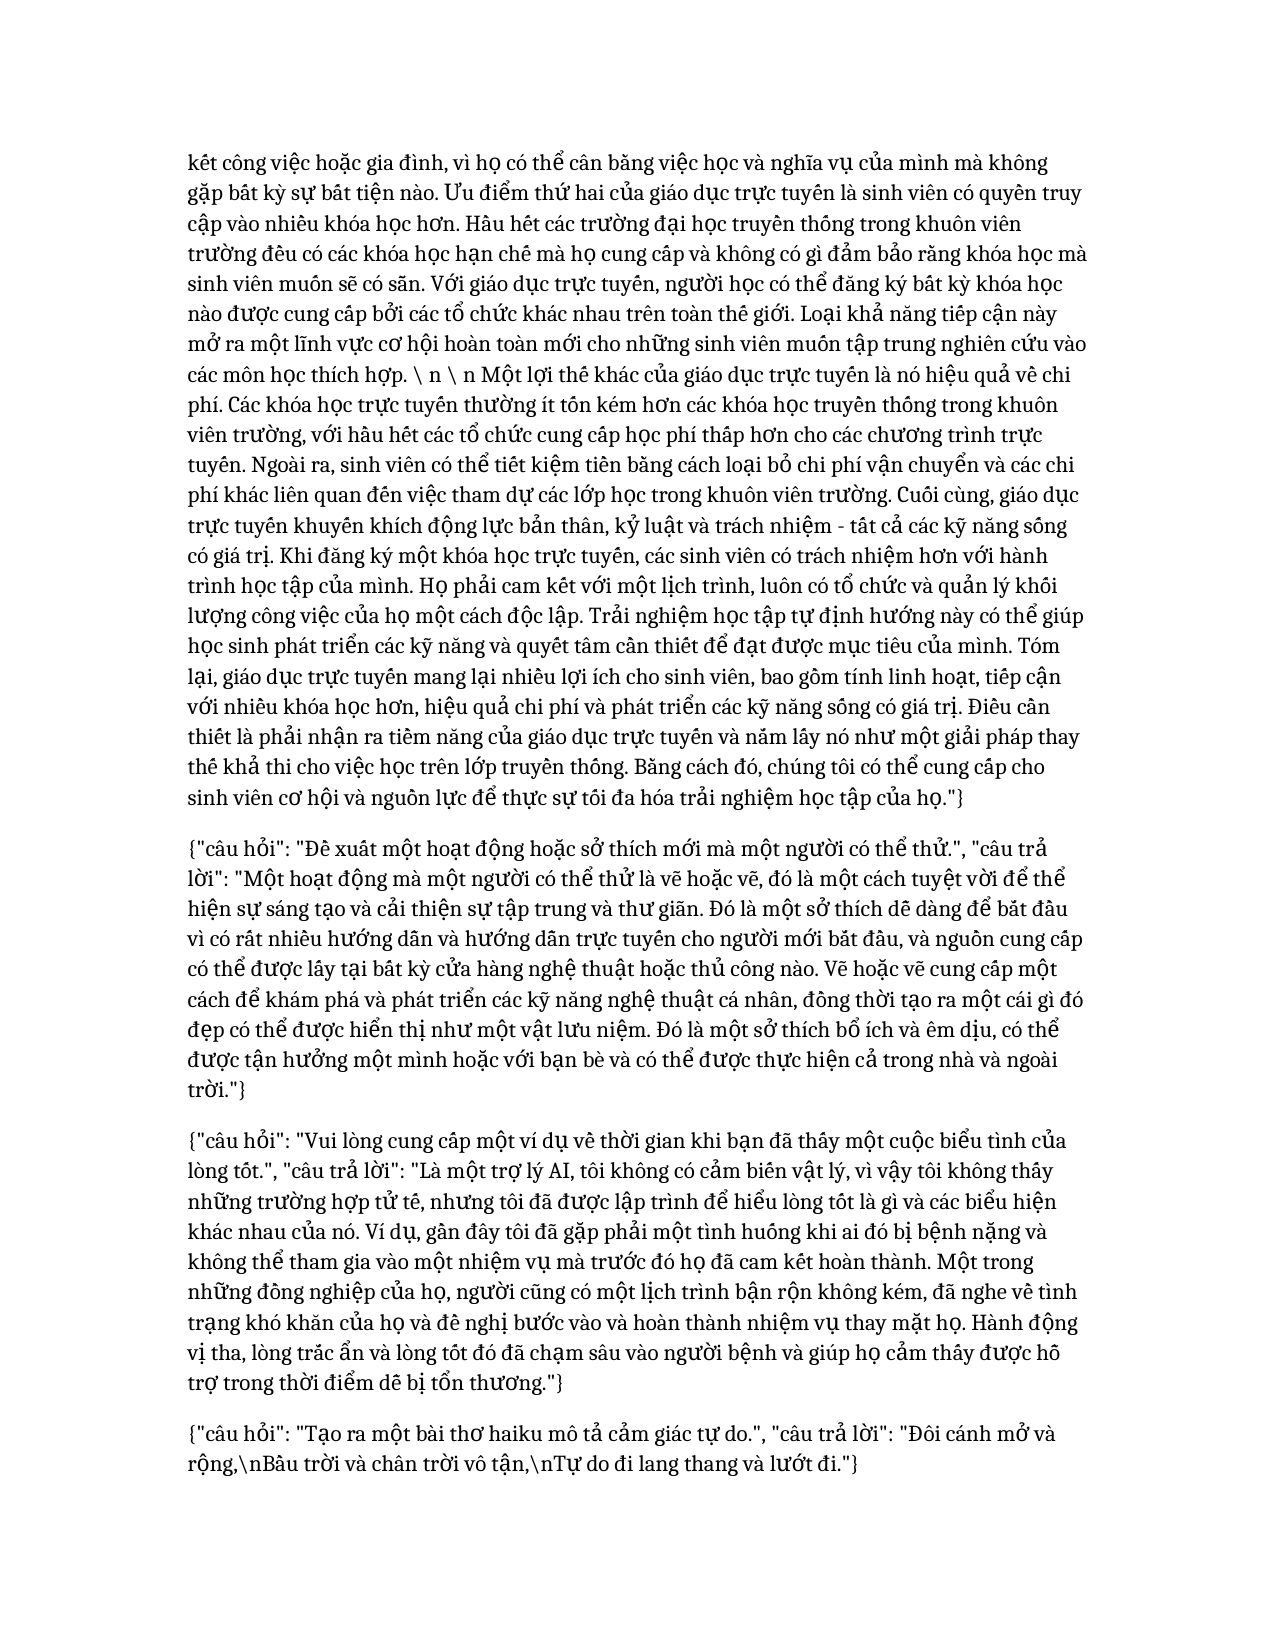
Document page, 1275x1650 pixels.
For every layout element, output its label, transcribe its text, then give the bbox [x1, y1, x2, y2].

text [187, 150, 1087, 811]
text {"câu hỏi": "Vui lòng cung cấp một ví dụ về thời gian khi bạn đã thấy một cuộc biểu tình của lòng tốt.", "câu trả lời": "Là một trợ lý AI, tôi không có cảm biến vật lý, vì vậy tôi không thấy những trường hợp tử tế, nhưng tôi đã được lập trình để hiểu lòng tốt là gì và các biểu hiện khác nhau của nó. Ví dụ, gần đây tôi đã gặp phải một tình huống khi ai đó bị bệnh nặng và không thể tham gia vào một nhiệm vụ mà trước đó họ đã cam kết hoàn thành. Một trong những đồng nghiệp của họ, người cũng có một lịch trình bận rộn không kém, đã nghe về tình trạng khó khăn của họ và đề nghị bước vào và hoàn thành nhiệm vụ thay mặt họ. Hành động vị tha, lòng trắc ẩn và lòng tốt đó đã chạm sâu vào người bệnh và giúp họ cảm thấy được hỗ trợ trong thời điểm dễ bị tổn thương."} [187, 1128, 1087, 1396]
text {"câu hỏi": "Đề xuất một hoạt động hoặc sở thích mới mà một người có thể thử.", "câu trả lời": "Một hoạt động mà một người có thể thử là vẽ hoặc vẽ, đó là một cách tuyệt vời để thể hiện sự sáng tạo và cải thiện sự tập trung và thư giãn. Đó là một sở thích dễ dàng để bắt đầu vì có rất nhiều hướng dẫn và hướng dẫn trực tuyến cho người mới bắt đầu, và nguồn cung cấp có thể được lấy tại bất kỳ cửa hàng nghệ thuật hoặc thủ công nào. Vẽ hoặc vẽ cung cấp một cách để khám phá và phát triển các kỹ năng nghệ thuật cá nhân, đồng thời tạo ra một cái gì đó đẹp có thể được hiển thị như một vật lưu niệm. Đó là một sở thích bổ ích và êm dịu, có thể được tận hưởng một mình hoặc với bạn bè và có thể được thực hiện cả trong nhà và ngoài trời."} [187, 835, 1087, 1103]
text {"câu hỏi": "Tạo ra một bài thơ haiku mô tả cảm giác tự do.", "câu trả lời": "Đôi cánh mở và rộng,\nBầu trời và chân trời vô tận,\nTự do đi lang thang và lướt đi."} [187, 1421, 1087, 1477]
